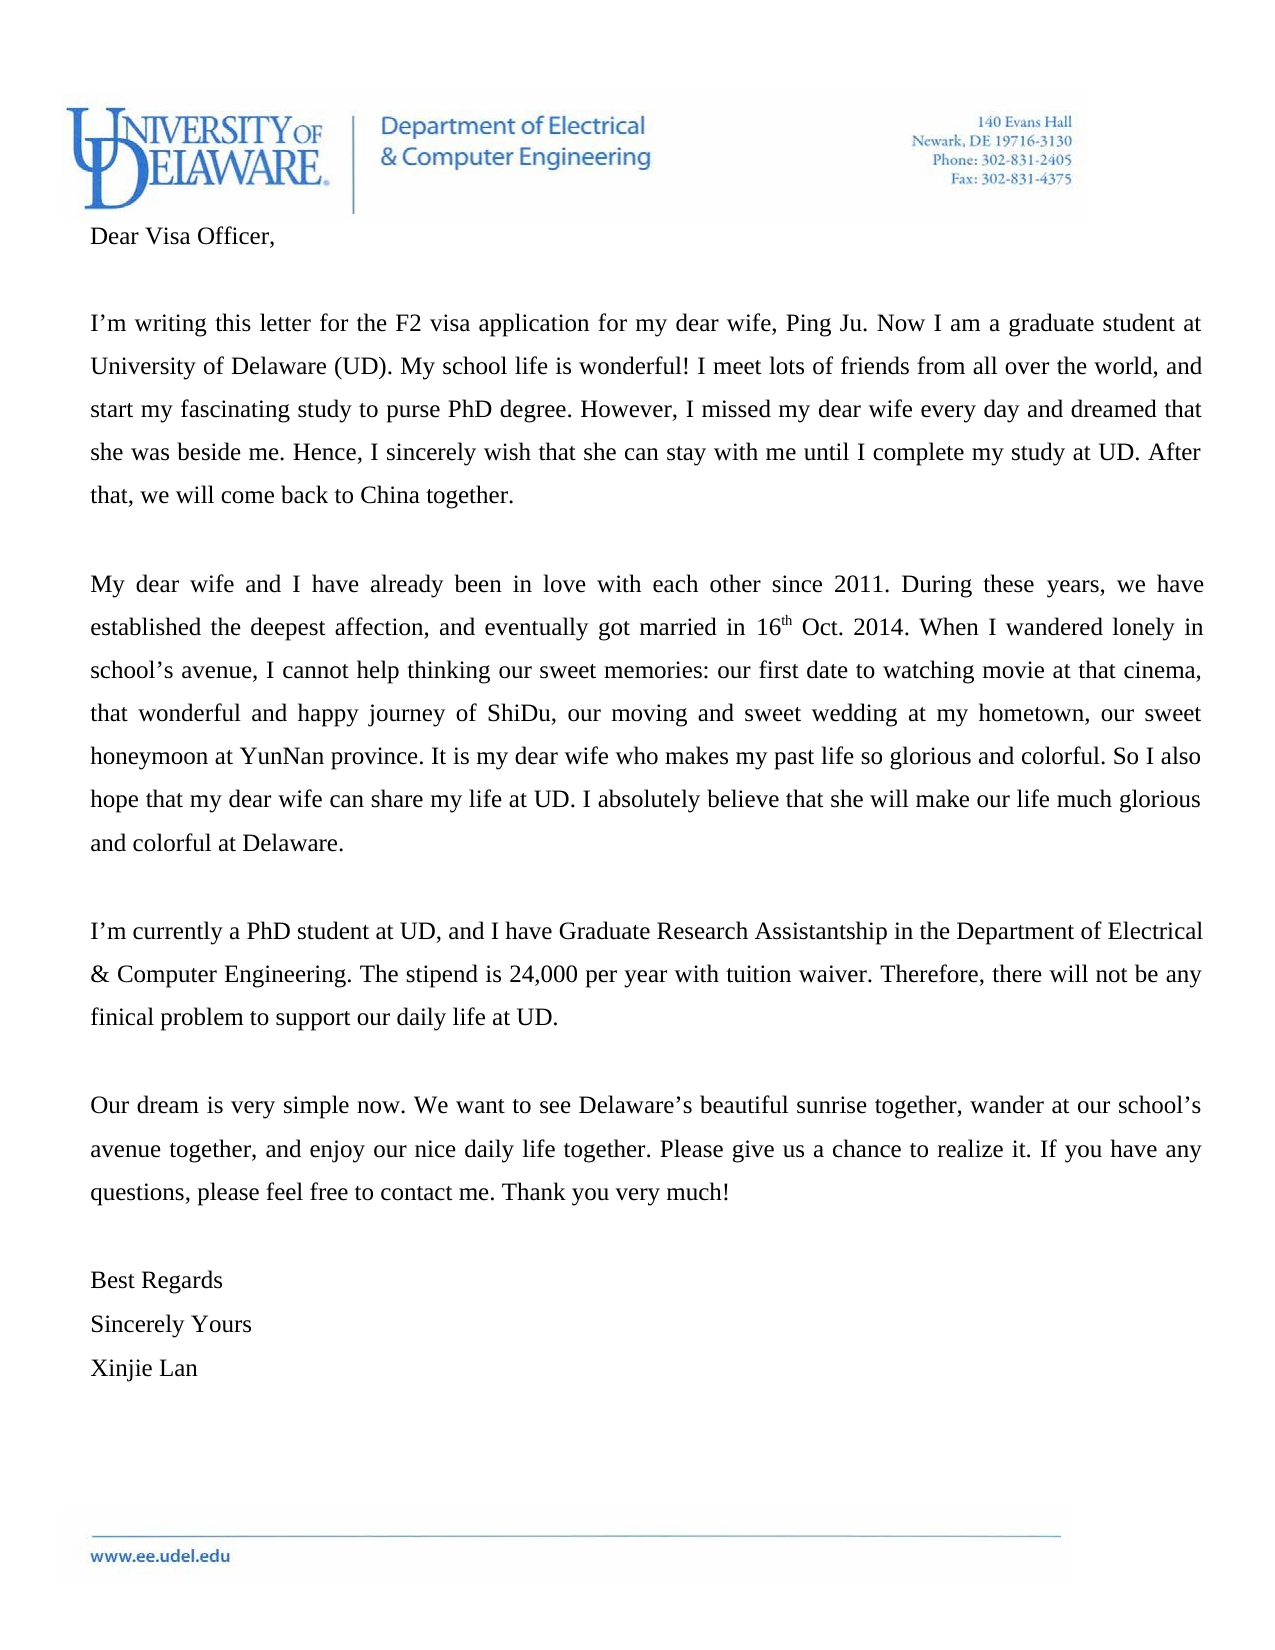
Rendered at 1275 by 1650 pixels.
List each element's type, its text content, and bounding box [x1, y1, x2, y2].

text Best Regards [90, 1265, 1204, 1294]
picture [61, 1510, 1072, 1584]
text Our dream is very simple now. We want to see Delaware’s beautiful sunrise together, wander at our school’s avenue together, and enjoy our nice daily life together. Please give us a chance to realize it. If you have any questions, please feel free to contact me. Thank you very much! [90, 1091, 1204, 1206]
picture [61, 94, 1088, 221]
text Dear Visa Officer, [90, 221, 291, 249]
text Sincerely Yours [90, 1309, 1204, 1338]
text I’m writing this letter for the F2 visa application for my dear wife, Ping Ju. Now I am a graduate student at University of Delaware (UD). My school life is wonderful! I meet lots of friends from all over the world, and start my fascinating study to purse PhD degree. However, I missed my dear wife every day and dreamed that she was beside me. Hence, I sincerely wish that she can stay with me until I complete my study at UD. After that, we will come back to China together. [90, 308, 1204, 509]
text I’m currently a PhD student at UD, and I have Graduate Research Assistantship in the Department of Electrical & Computer Engineering. The stipend is 24,000 per year with tuition waiver. Therefore, there will not be any finical problem to support our daily life at UD. [90, 916, 1204, 1031]
text Xinjie Lan [90, 1353, 1204, 1382]
text My dear wife and I have already been in love with each other since 2011. During these years, we have established the deepest affection, and eventually got married in 16th Oct. 2014. When I wandered lonely in school’s avenue, I cannot help thinking our sweet memories: our first date to watching movie at that cinema, that wonderful and happy journey of ShiDu, our moving and sweet wedding at my hometown, our sweet honeymoon at YunNan province. It is my dear wife who makes my past life so glorious and colorful. So I also hope that my dear wife can share my life at UD. I absolutely believe that she will make our life much glorious and colorful at Delaware. [90, 569, 1204, 856]
